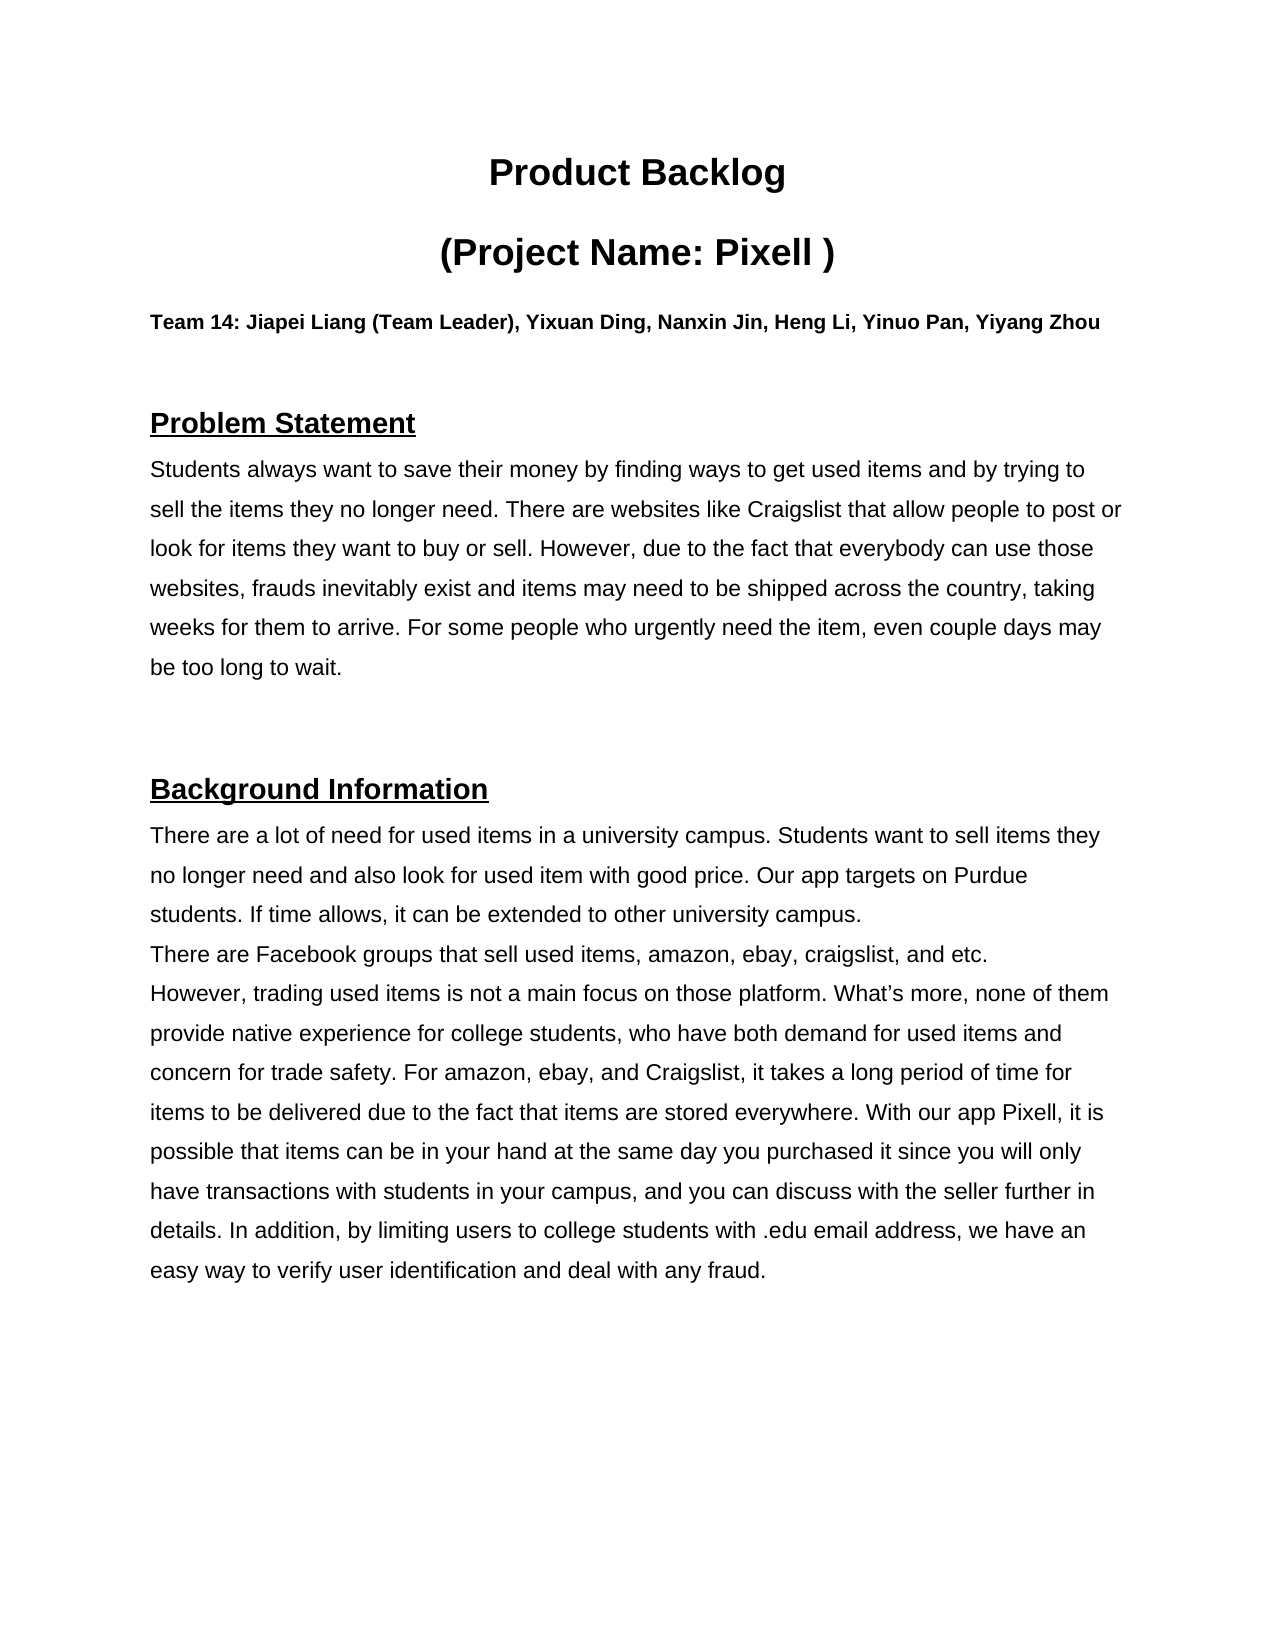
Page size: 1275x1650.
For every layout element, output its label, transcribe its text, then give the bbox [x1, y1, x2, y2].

text There are a lot of need for used items in a university campus. Students want to sell items they no longer need and also look for used item with good price. Our app targets on Purdue students. If time allows, it can be extended to other university campus. [150, 822, 1125, 928]
text Product Backlog [150, 150, 1125, 193]
text Students always want to save their money by finding ways to get used items and by trying to sell the items they no longer need. There are websites like Craigslist that allow people to post or look for items they want to buy or sell. However, due to the fact that everybody can use those websites, frauds inevitably exist and items may need to be shipped across the country, taking weeks for them to arrive. For some people who urgently need the item, even couple days may be too long to wait. [150, 456, 1125, 680]
text (Project Name: Pixell ) [150, 230, 1125, 273]
text Problem Statement [150, 406, 1125, 439]
text There are Facebook groups that sell used items, amazon, ebay, craigslist, and etc. [150, 941, 1125, 967]
text Team 14: Jiapei Liang (Team Leader), Yixuan Ding, Nanxin Jin, Heng Li, Yinuo Pan, Yiyang Zhou [150, 309, 1125, 333]
text However, trading used items is not a main focus on those platform. What’s more, none of them provide native experience for college students, who have both demand for used items and concern for trade safety. For amazon, ebay, and Craigslist, it takes a long period of time for items to be delivered due to the fact that items are stored everywhere. With our app Pixell, it is possible that items can be in your hand at the same day you purchased it since you will only have transactions with students in your campus, and you can discuss with the seller further in details. In addition, by limiting users to college students with .edu email address, we have an easy way to verify user identification and deal with any fraud. [150, 980, 1125, 1283]
text Background Information [150, 772, 1125, 806]
